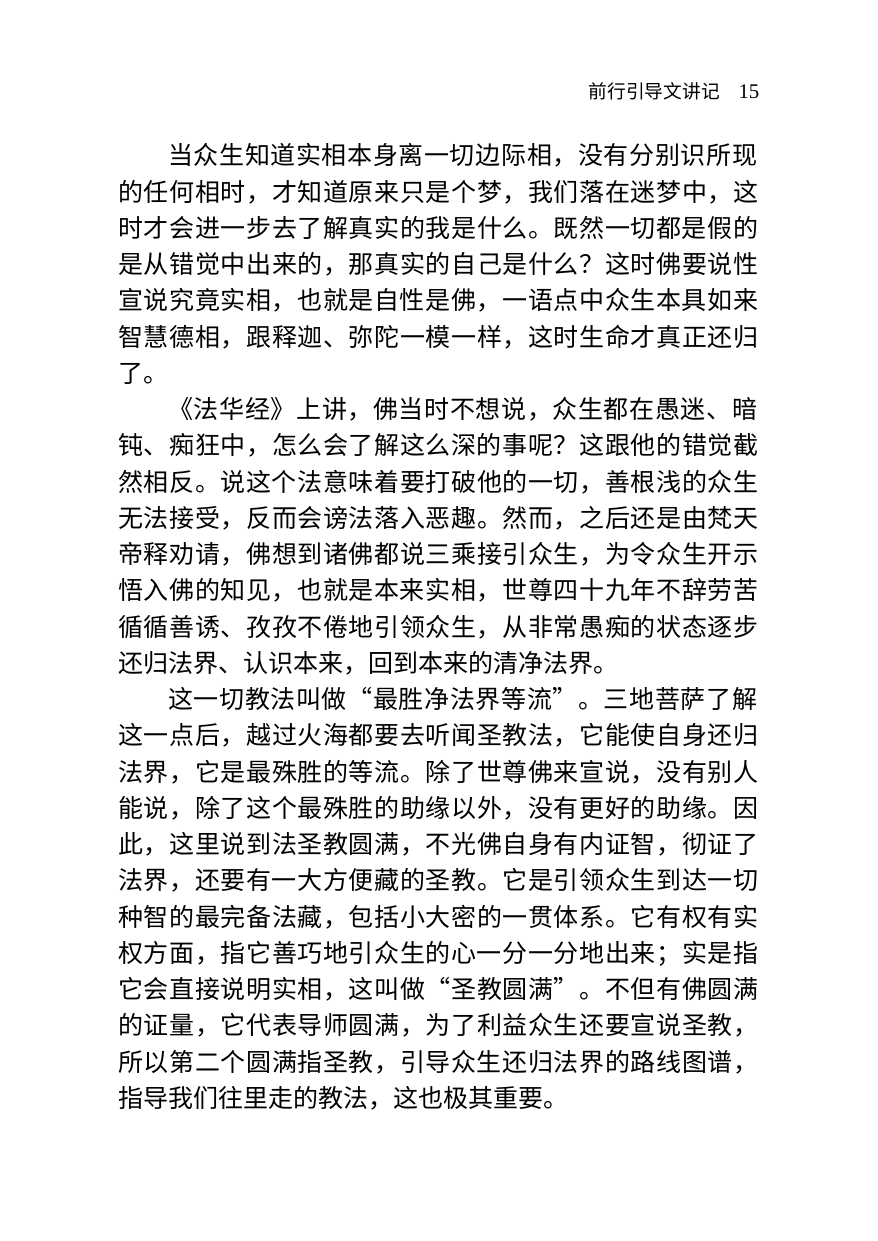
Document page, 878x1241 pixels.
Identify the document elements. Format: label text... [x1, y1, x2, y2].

text 当众生知道实相本身离一切边际相，没有分别识所现的任何相时，才知道原来只是个梦，我们落在迷梦中，这时才会进一步去了解真实的我是什么。既然一切都是假的，是从错觉中出来的，那真实的自己是什么？这时佛要说性，宣说究竟实相，也就是自性是佛，一语点中众生本具如来智慧德相，跟释迦、弥陀一模一样，这时生命才真正还归了。 [118, 136, 759, 389]
text 《法华经》上讲，佛当时不想说，众生都在愚迷、暗钝、痴狂中，怎么会了解这么深的事呢？这跟他的错觉截然相反。说这个法意味着要打破他的一切，善根浅的众生无法接受，反而会谤法落入恶趣。然而，之后还是由梵天、帝释劝请，佛想到诸佛都说三乘接引众生，为令众生开示悟入佛的知见，也就是本来实相，世尊四十九年不辞劳苦，循循善诱、孜孜不倦地引领众生，从非常愚痴的状态逐步还归法界、认识本来，回到本来的清净法界。 [118, 389, 759, 679]
text 这一切教法叫做“最胜净法界等流”。三地菩萨了解这一点后，越过火海都要去听闻圣教法，它能使自身还归法界，它是最殊胜的等流。除了世尊佛来宣说，没有别人能说，除了这个最殊胜的助缘以外，没有更好的助缘。因此，这里说到法圣教圆满，不光佛自身有内证智，彻证了法界，还要有一大方便藏的圣教。它是引领众生到达一切种智的最完备法藏，包括小大密的一贯体系。它有权有实，权方面，指它善巧地引众生的心一分一分地出来；实是指，它会直接说明实相，这叫做“圣教圆满”。不但有佛圆满的证量，它代表导师圆满，为了利益众生还要宣说圣教，所以第二个圆满指圣教，引导众生还归法界的路线图谱，指导我们往里走的教法，这也极其重要。 [118, 679, 759, 1114]
